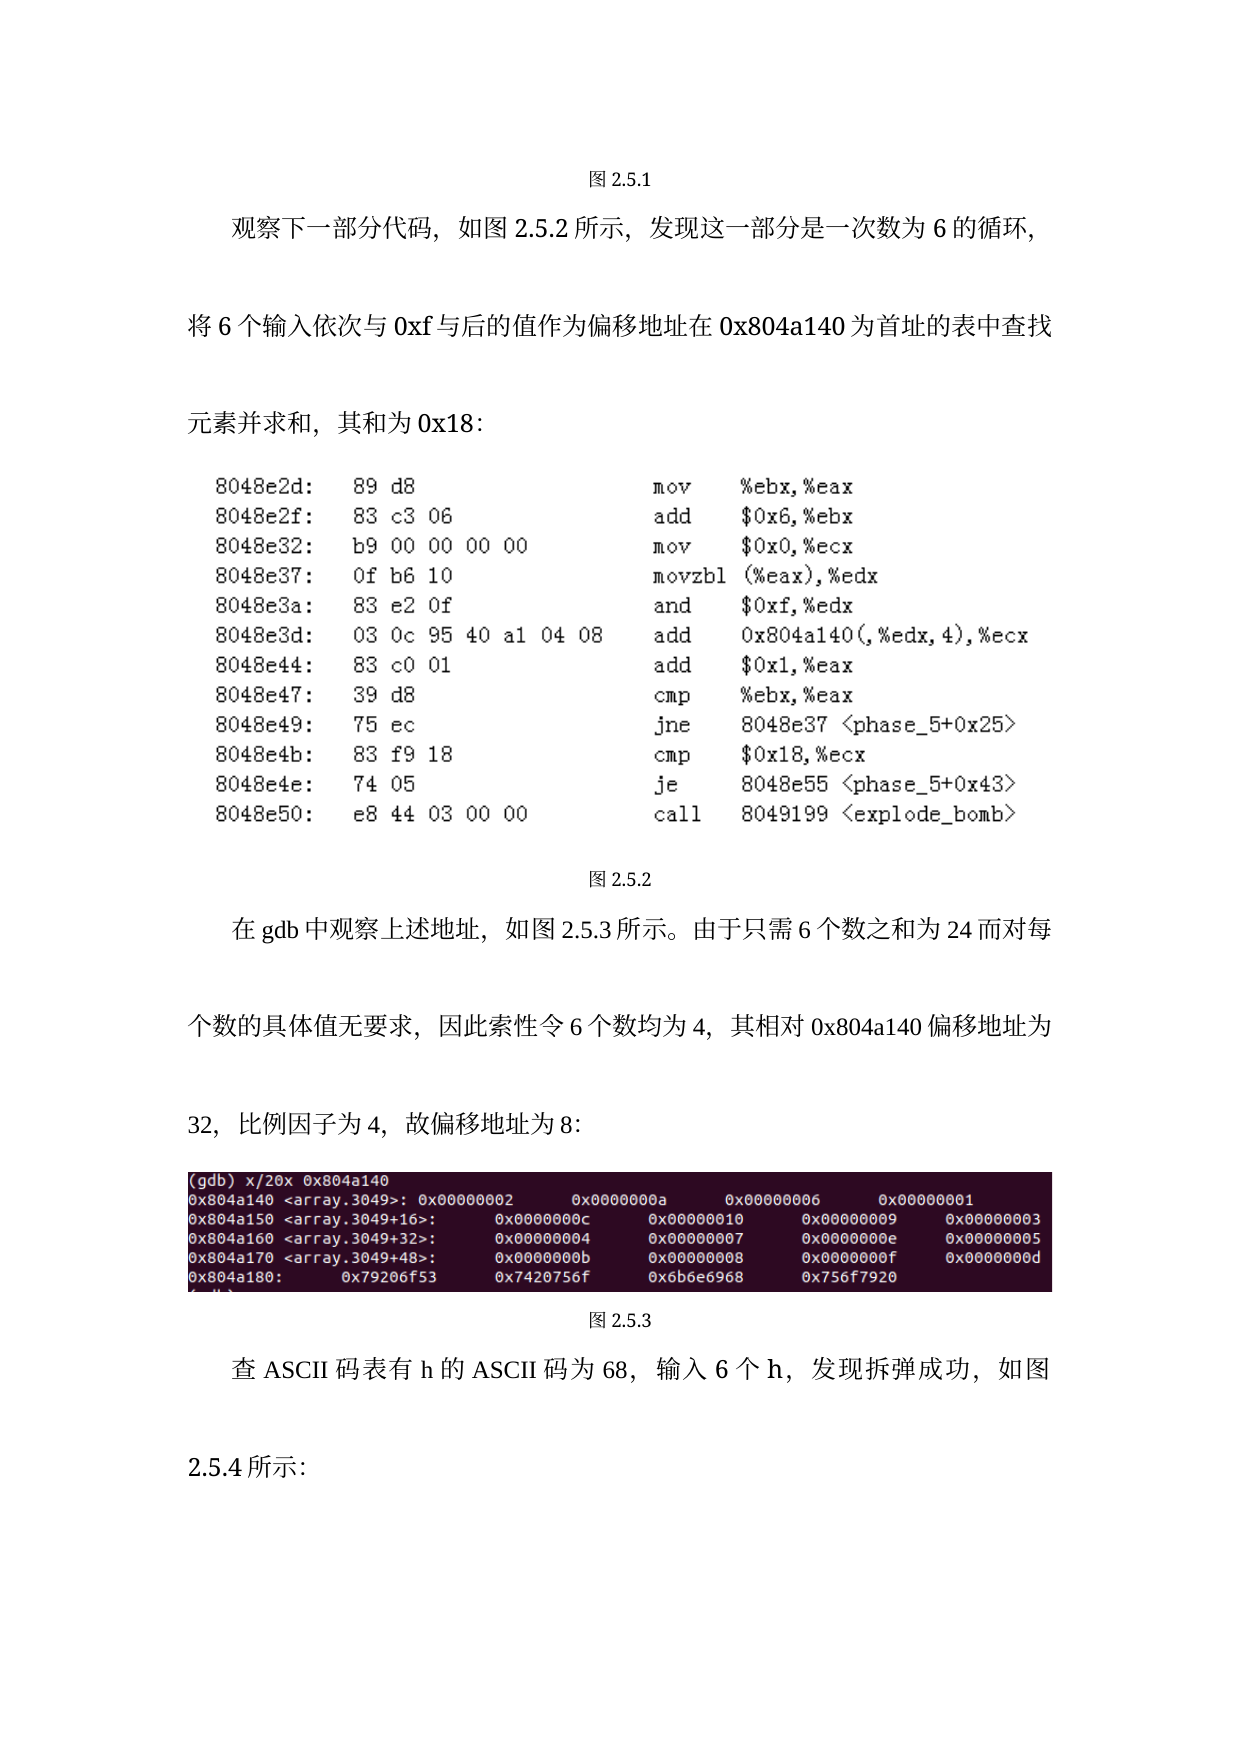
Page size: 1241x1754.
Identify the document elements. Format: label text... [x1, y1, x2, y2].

picture [206, 472, 1034, 831]
text 图2.5.1 [187, 162, 1053, 194]
text 图2.5.3 [187, 1303, 1053, 1335]
text 在gdb中观察上述地址，如图2.5.3所示。由于只需6个数之和为24而对每个数的具体值无要求，因此索性令6个数均为4，其相对0x804a140偏移地址为32，比例因子为4，故偏移地址为8： [187, 895, 1053, 1155]
picture [188, 1172, 1053, 1292]
text 图2.5.2 [187, 862, 1053, 895]
text 查ASCII码表有h的ASCII码为68，输入6个h，发现拆弹成功，如图2.5.4所示： [187, 1335, 1053, 1498]
text 观察下一部分代码，如图2.5.2所示，发现这一部分是一次数为6的循环，将6个输入依次与0xf与后的值作为偏移地址在0x804a140为首址的表中查找元素并求和，其和为0x18： [187, 194, 1053, 454]
